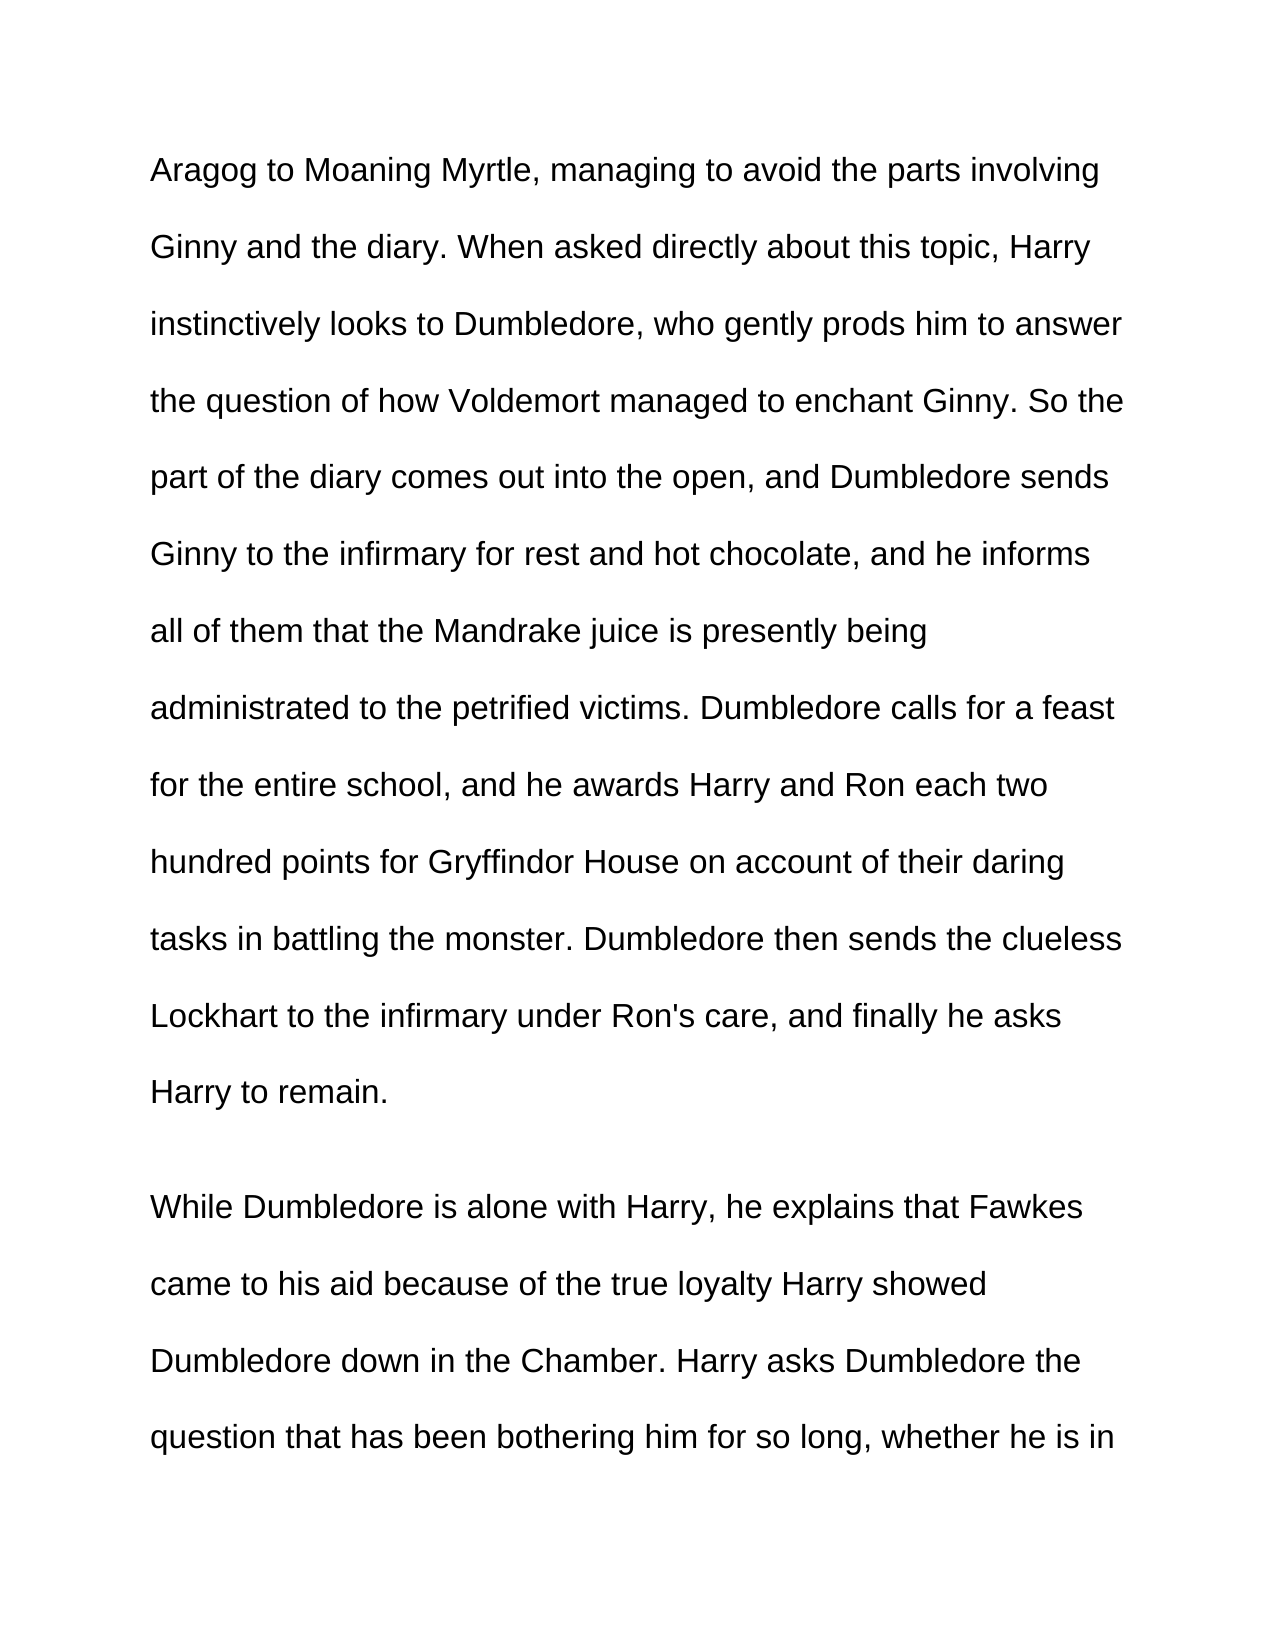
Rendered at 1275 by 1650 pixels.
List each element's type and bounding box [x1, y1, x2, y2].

text [150, 1187, 1125, 1456]
text [150, 150, 1125, 1111]
